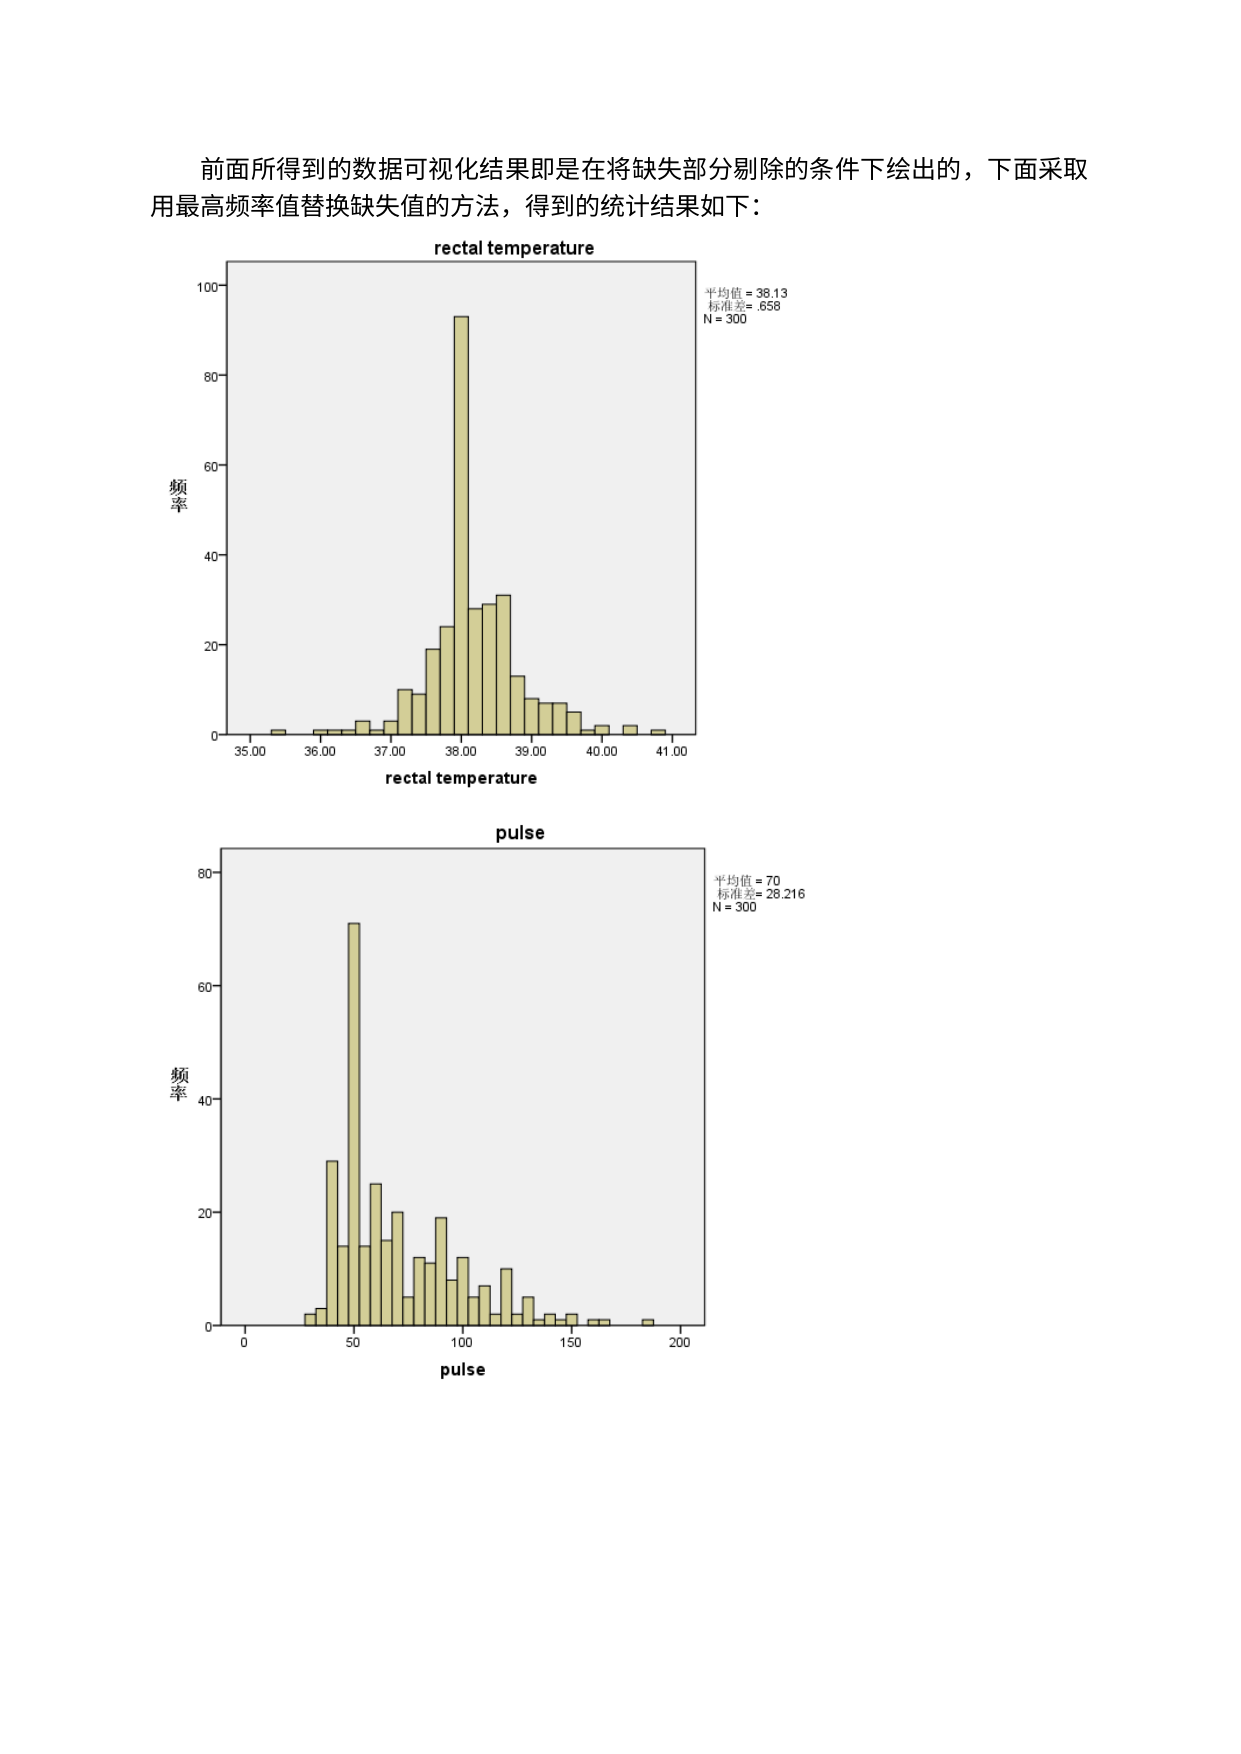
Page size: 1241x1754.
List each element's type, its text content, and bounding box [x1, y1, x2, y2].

picture [150, 222, 891, 1398]
text 前面所得到的数据可视化结果即是在将缺失部分剔除的条件下绘出的，下面采取用最高频率值替换缺失值的方法，得到的统计结果如下： [150, 150, 1090, 222]
